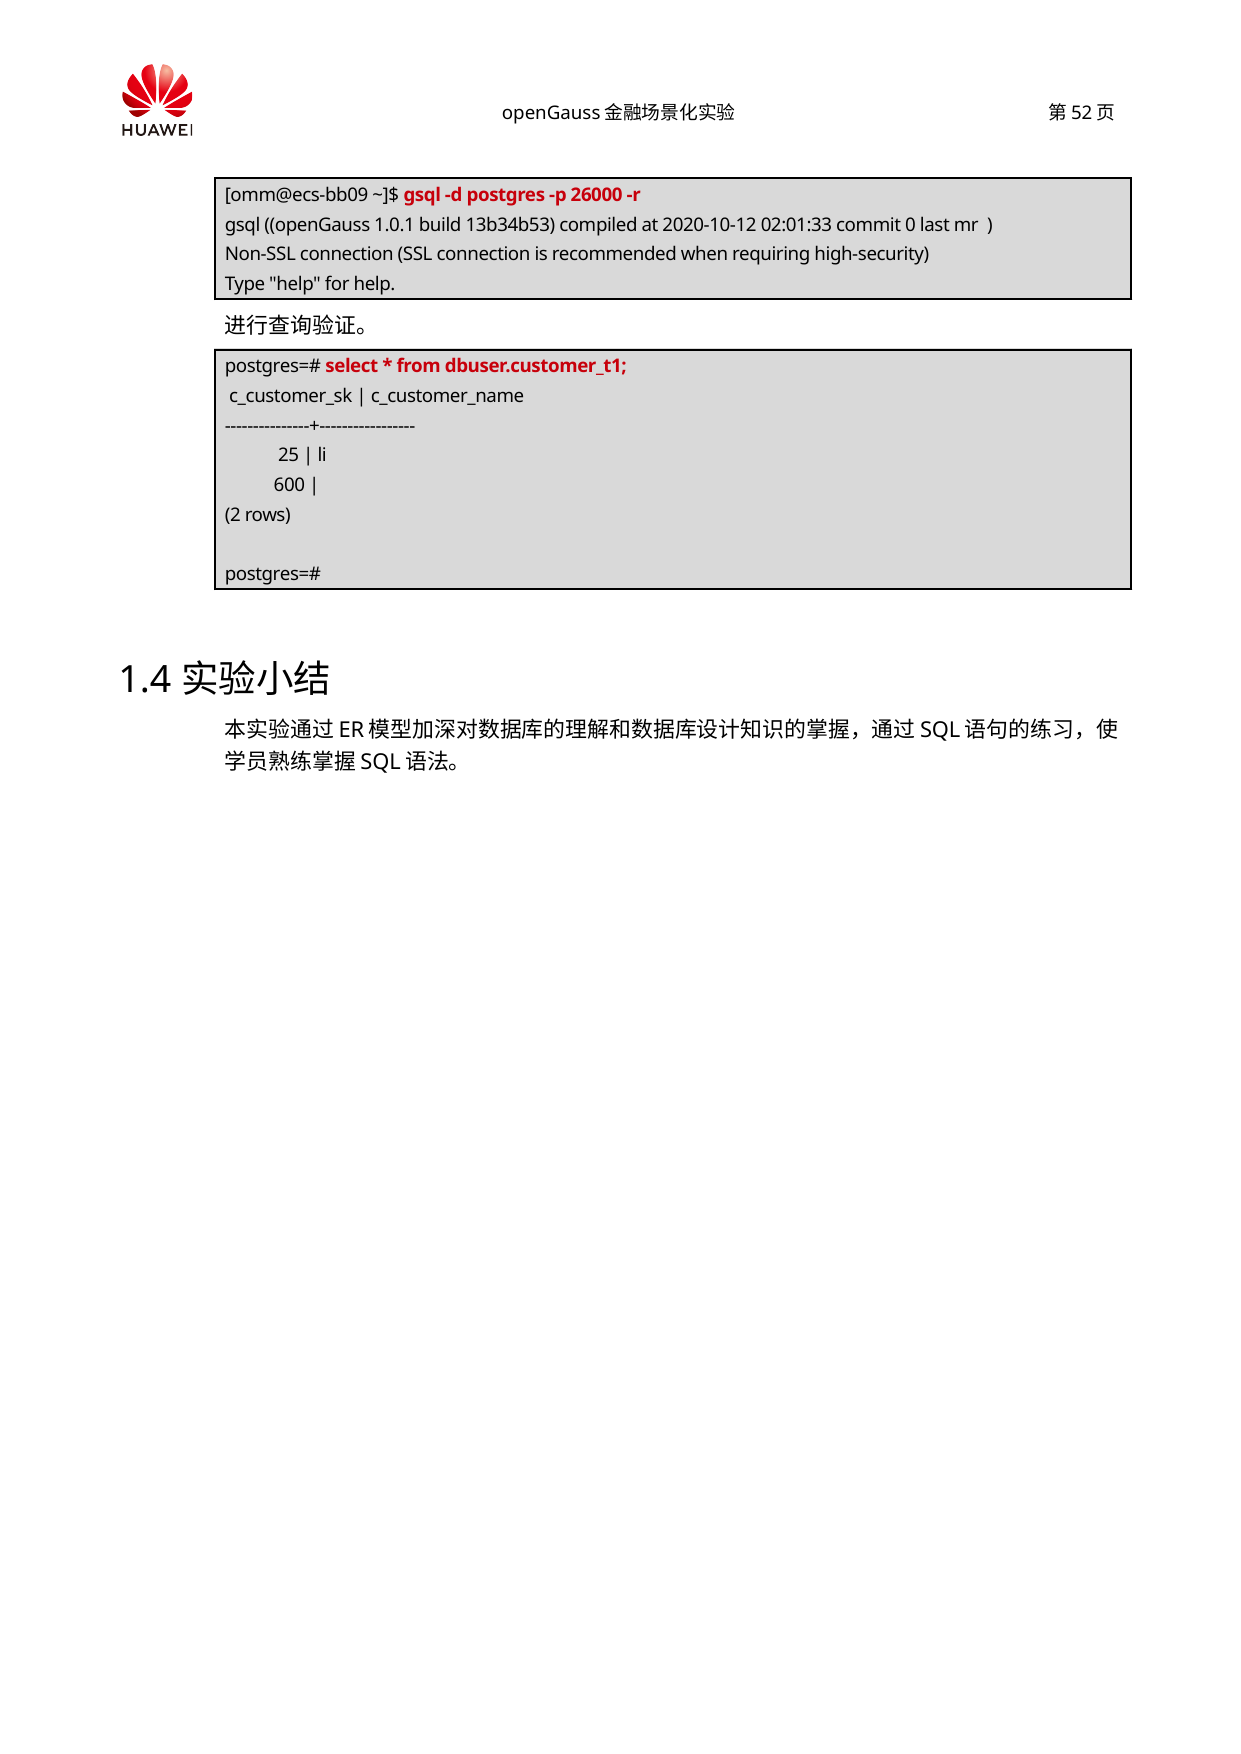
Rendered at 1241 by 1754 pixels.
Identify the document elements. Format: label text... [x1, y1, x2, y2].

subtitle 实验小结 [118, 653, 1122, 704]
text 进行查询验证。 [224, 308, 1122, 340]
text Type "help" for help. [216, 266, 1130, 298]
text 25 | li [216, 437, 1130, 467]
text c_customer_sk | c_customer_name [216, 378, 1130, 408]
text postgres=# [216, 556, 1130, 588]
text ---------------+----------------- [216, 408, 1130, 437]
text [omm@ecs-bb09 ~]$ gsql -d postgres -p 26000 -r [216, 179, 1130, 207]
text Non-SSL connection (SSL connection is recommended when requiring high-security) [216, 237, 1130, 266]
text 600 | [216, 467, 1130, 497]
text 本实验通过ER模型加深对数据库的理解和数据库设计知识的掌握，通过SQL语句的练习，使学员熟练掌握SQL语法。 [224, 712, 1122, 776]
picture [122, 64, 193, 136]
text gsql ((openGauss 1.0.1 build 13b34b53) compiled at 2020-10-12 02:01:33 commit 0 last mr ) [216, 207, 1130, 237]
text (2 rows) [216, 497, 1130, 527]
text postgres=# select * from dbuser.customer_t1; [216, 351, 1130, 378]
